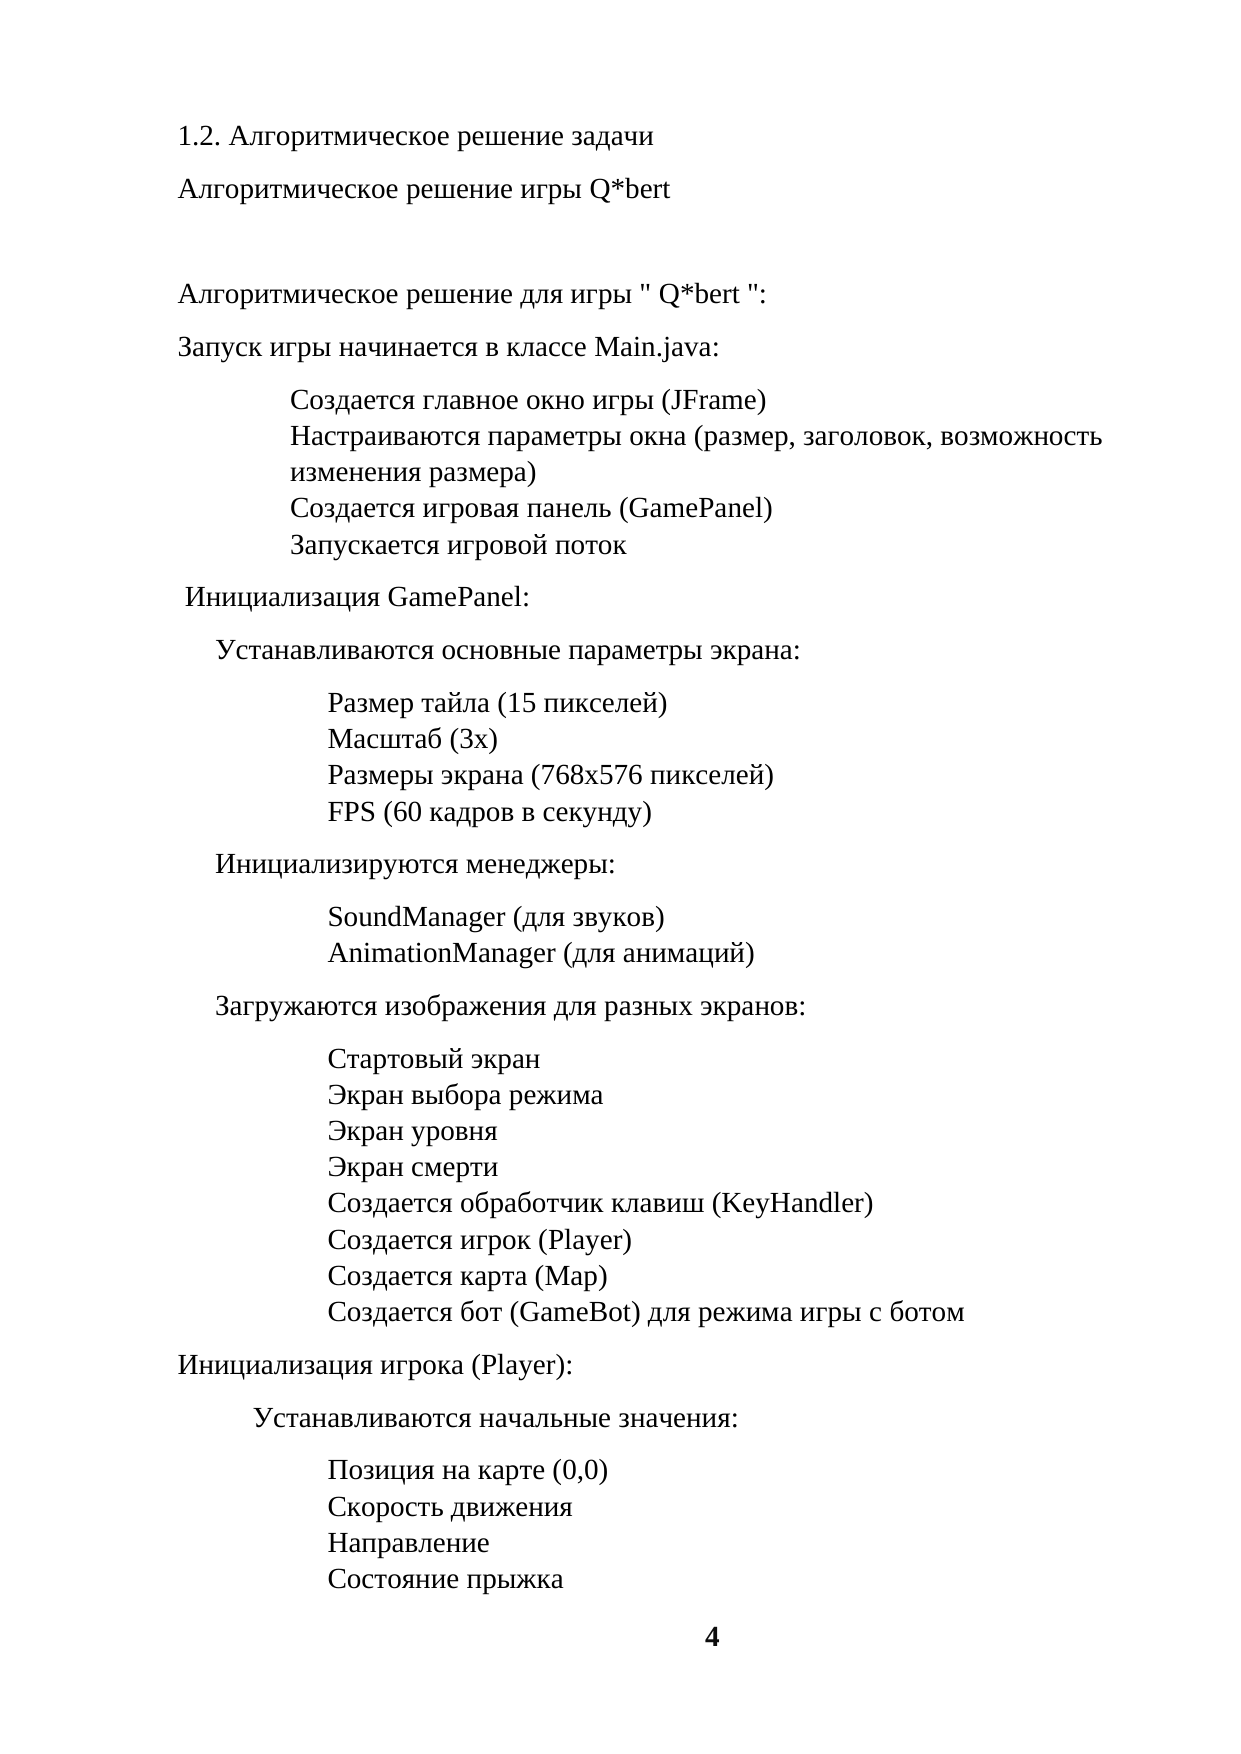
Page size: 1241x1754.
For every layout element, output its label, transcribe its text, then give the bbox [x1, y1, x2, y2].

list Создается главное окно игры (JFrame) [290, 382, 1152, 416]
text Инициализация GamePanel: [177, 579, 1152, 613]
list Стартовый экран [327, 1041, 1152, 1074]
list Экран выбора режима [327, 1077, 1152, 1111]
list Состояние прыжка [327, 1561, 1152, 1594]
list Размеры экрана (768x576 пикселей) [327, 757, 1152, 791]
list Создается игрок (Player) [327, 1222, 1152, 1255]
list Создается карта (Map) [327, 1258, 1152, 1291]
list Размер тайла (15 пикселей) [327, 685, 1152, 719]
list Экран смерти [327, 1149, 1152, 1183]
list Позиция на карте (0,0) [327, 1452, 1152, 1486]
list Скорость движения [327, 1489, 1152, 1522]
text Инициализация игрока (Player): [177, 1347, 1152, 1380]
list FPS (60 кадров в секунду) [327, 794, 1152, 827]
list AnimationManager (для анимаций) [327, 935, 1152, 969]
text Загружаются изображения для разных экранов: [215, 988, 1152, 1022]
text Устанавливаются начальные значения: [215, 1400, 1152, 1433]
list Масштаб (3x) [327, 721, 1152, 755]
list Создается бот (GameBot) для режима игры с ботом [327, 1294, 1152, 1328]
list Создается обработчик клавиш (KeyHandler) [327, 1186, 1152, 1219]
list Настраиваются параметры окна (размер, заголовок, возможность изменения размера) [290, 418, 1152, 488]
list SoundManager (для звуков) [327, 899, 1152, 933]
text Устанавливаются основные параметры экрана: [215, 632, 1152, 666]
list Экран уровня [327, 1113, 1152, 1147]
list Направление [327, 1525, 1152, 1558]
list Запускается игровой поток [290, 527, 1152, 560]
text Алгоритмическое решение игры Q*bert [177, 171, 1152, 204]
text Запуск игры начинается в классе Main.java: [177, 329, 1152, 363]
text Инициализируются менеджеры: [215, 846, 1152, 880]
text Алгоритмическое решение для игры " Q*bert ": [177, 277, 1152, 310]
text 1.2. Алгоритмическое решение задачи [177, 118, 1152, 152]
list Создается игровая панель (GamePanel) [290, 491, 1152, 524]
